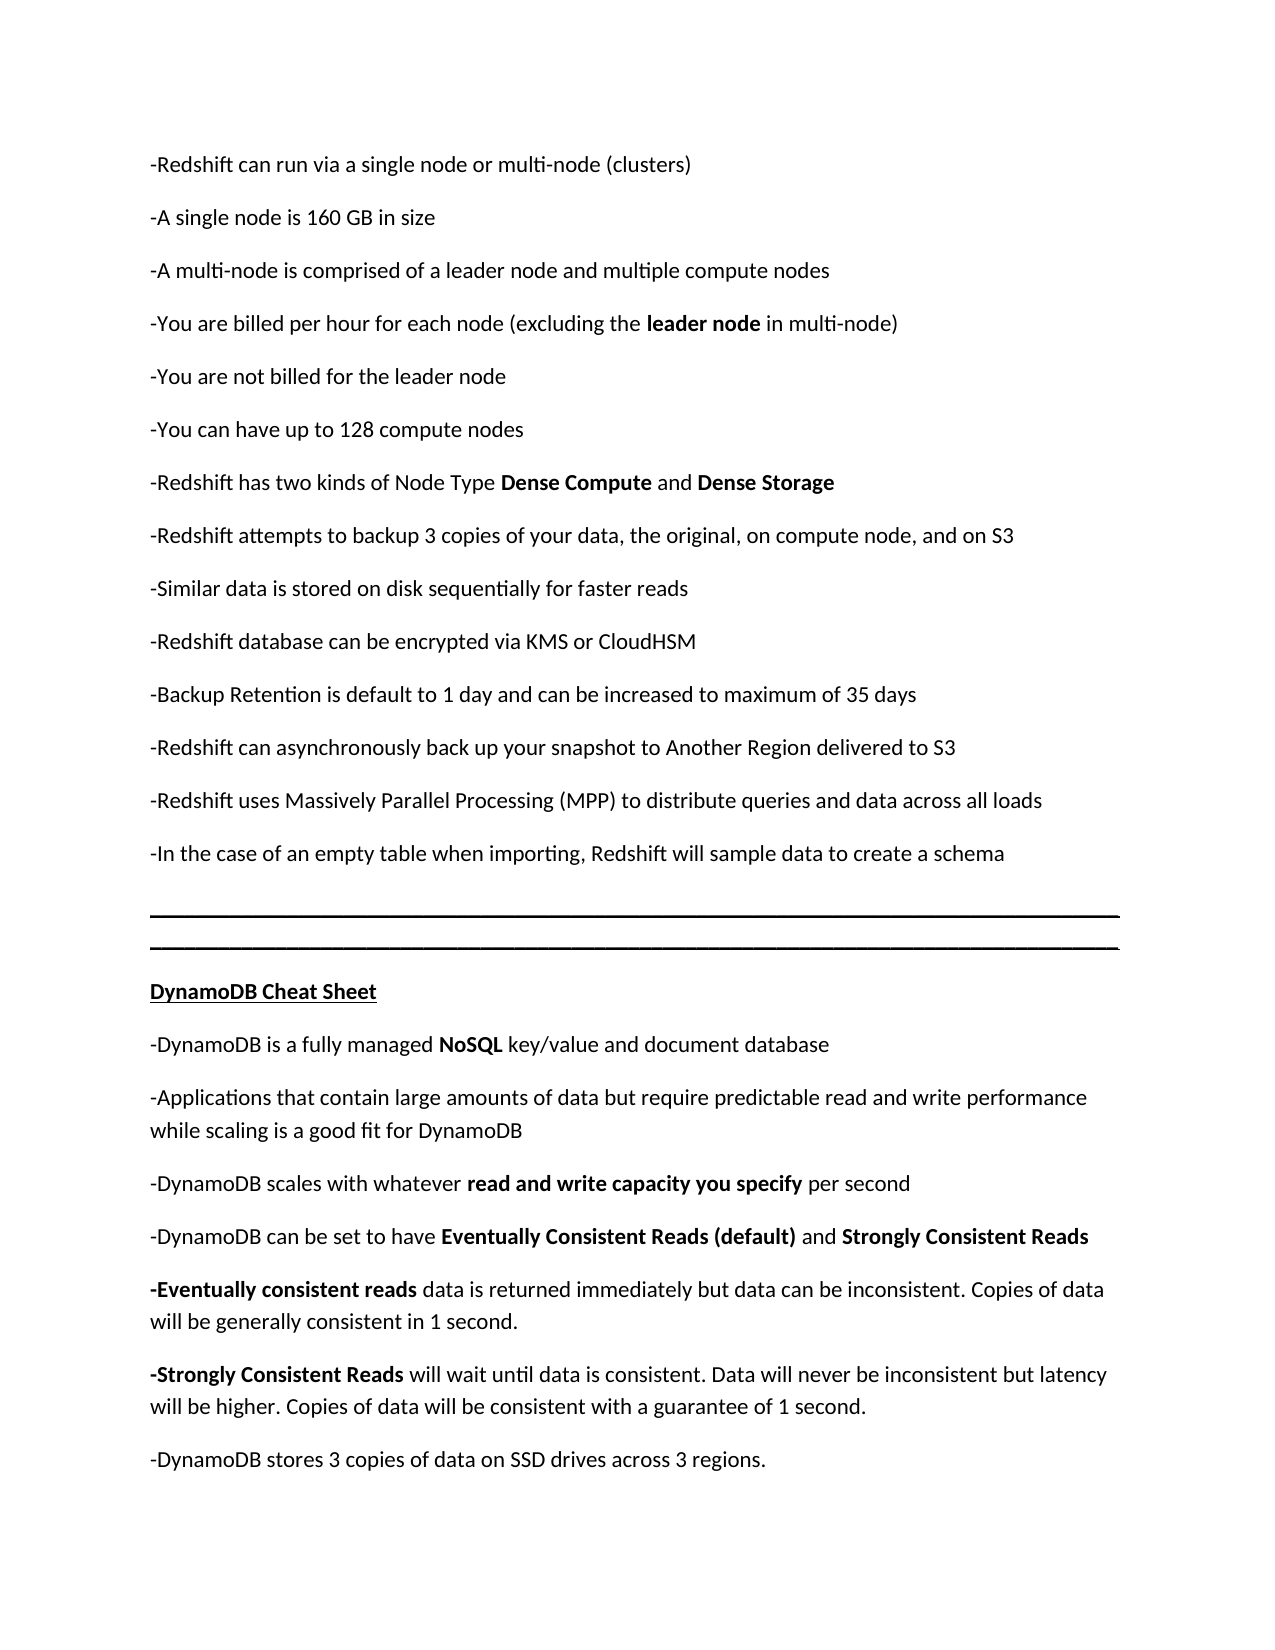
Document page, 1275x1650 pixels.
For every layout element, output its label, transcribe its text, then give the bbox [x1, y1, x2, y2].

text -You are billed per hour for each node (excluding the leader node in multi-node) [150, 309, 1125, 337]
text -Redshift uses Massively Parallel Processing (MPP) to distribute queries and data across all loads [150, 786, 1125, 814]
text -Redshift attempts to backup 3 copies of your data, the original, on compute node, and on S3 [150, 521, 1125, 549]
text -DynamoDB can be set to have Eventually Consistent Reads (default) and Strongly Consistent Reads [150, 1222, 1125, 1250]
text -Backup Retention is default to 1 day and can be increased to maximum of 35 days [150, 680, 1125, 708]
text __________________________________________________________________________________________________________________________________________________________________________ [150, 892, 1125, 952]
text -A single node is 160 GB in size [150, 203, 1125, 231]
text -Similar data is stored on disk sequentially for faster reads [150, 574, 1125, 602]
text -Redshift can run via a single node or multi-node (clusters) [150, 150, 1125, 178]
text -Redshift has two kinds of Node Type Dense Compute and Dense Storage [150, 468, 1125, 496]
text -Eventually consistent reads data is returned immediately but data can be inconsistent. Copies of data will be generally consistent in 1 second. [150, 1275, 1125, 1335]
text -DynamoDB scales with whatever read and write capacity you specify per second [150, 1169, 1125, 1197]
text -In the case of an empty table when importing, Redshift will sample data to create a schema [150, 839, 1125, 867]
text -DynamoDB stores 3 copies of data on SSD drives across 3 regions. [150, 1445, 1125, 1473]
text -You are not billed for the leader node [150, 362, 1125, 390]
text DynamoDB Cheat Sheet [150, 977, 1125, 1006]
text -Redshift can asynchronously back up your snapshot to Another Region delivered to S3 [150, 733, 1125, 761]
text -A multi-node is comprised of a leader node and multiple compute nodes [150, 256, 1125, 284]
text -Strongly Consistent Reads will wait until data is consistent. Data will never be inconsistent but latency will be higher. Copies of data will be consistent with a guarantee of 1 second. [150, 1360, 1125, 1420]
text -You can have up to 128 compute nodes [150, 415, 1125, 443]
text -Redshift database can be encrypted via KMS or CloudHSM [150, 627, 1125, 655]
text -DynamoDB is a fully managed NoSQL key/value and document database [150, 1031, 1125, 1058]
text -Applications that contain large amounts of data but require predictable read and write performance while scaling is a good fit for DynamoDB [150, 1083, 1125, 1144]
